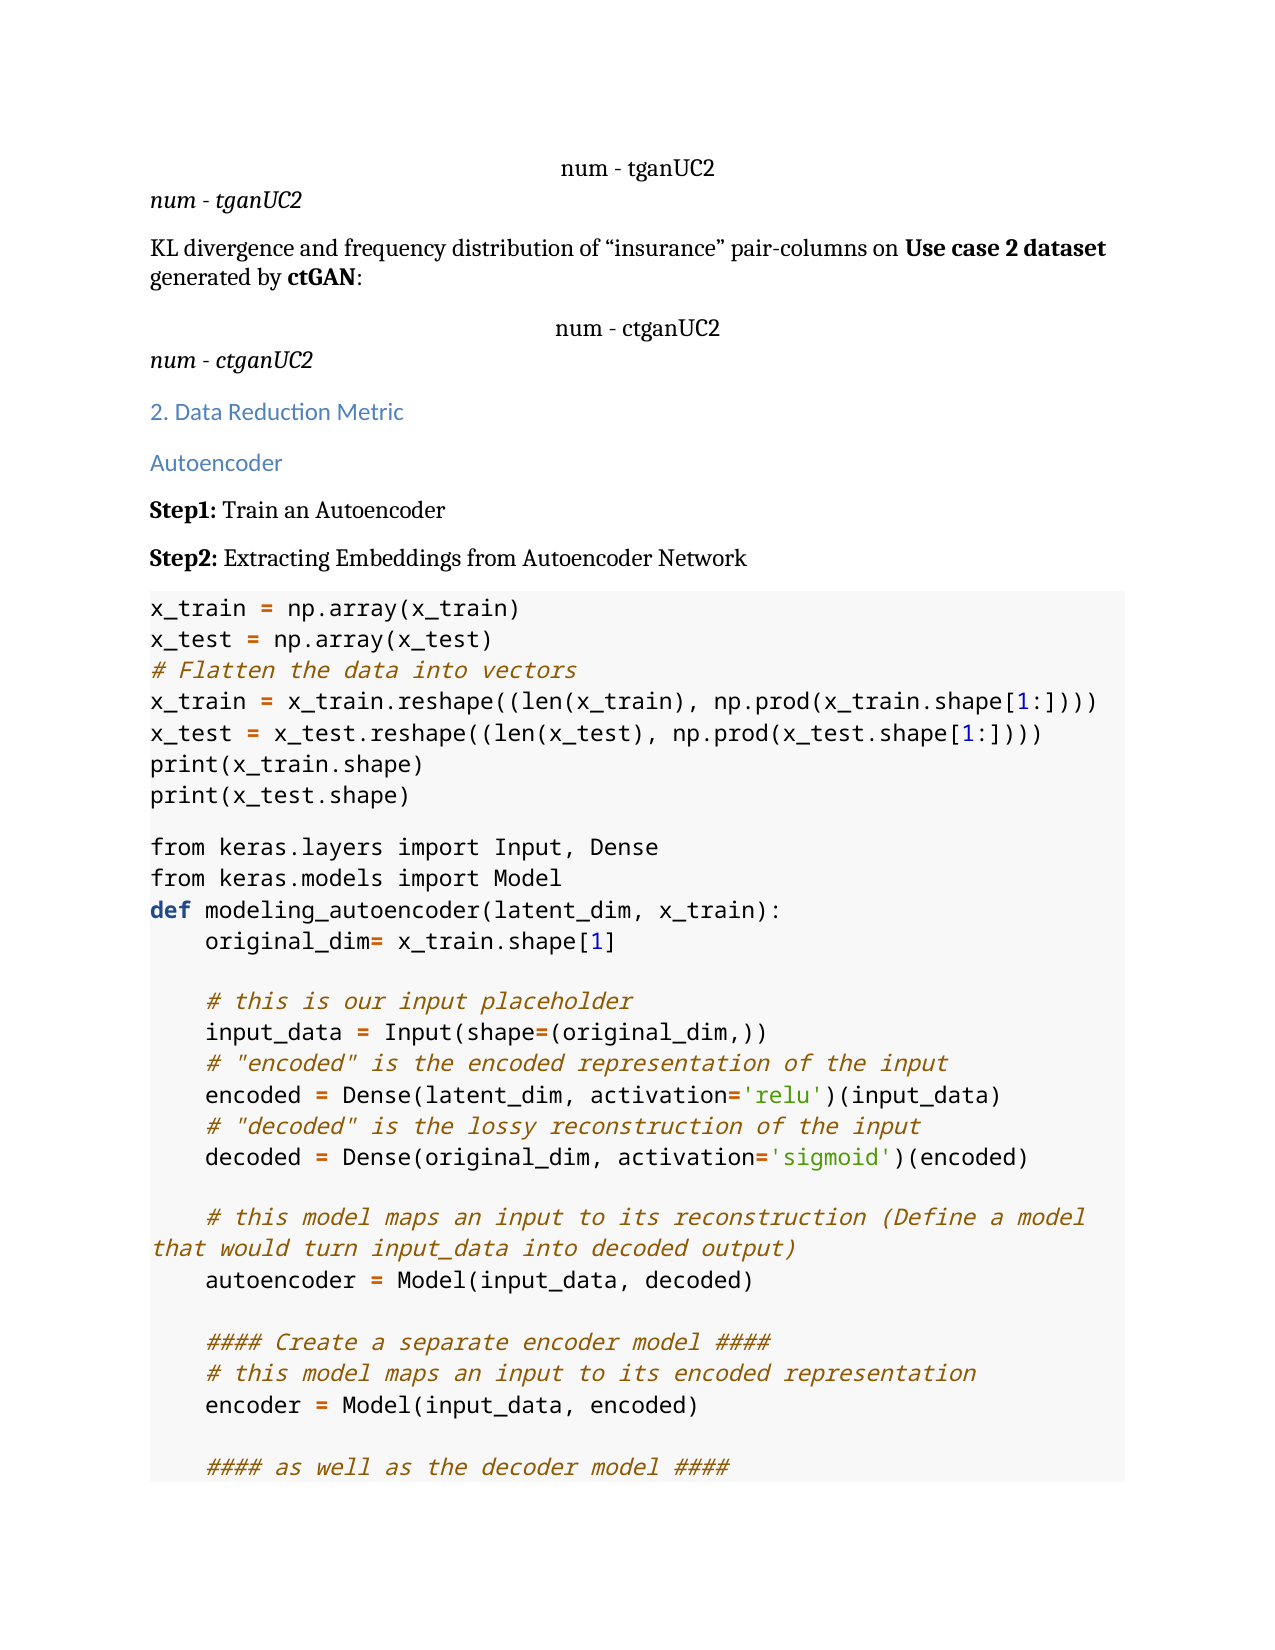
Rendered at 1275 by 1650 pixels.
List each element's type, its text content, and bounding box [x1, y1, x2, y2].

text num - tganUC2 [150, 186, 1125, 215]
text KL divergence and frequency distribution of “insurance” pair-columns on Use case 2 dataset generated by ctGAN: [150, 234, 1125, 291]
subtitle Autoencoder [150, 447, 1125, 478]
subtitle 2. Data Reduction Metric [150, 396, 1125, 426]
text x_train = np.array(x_train) x_test = np.array(x_test) # Flatten the data into vectors x_train = x_train.reshape((len(x_train), np.prod(x_train.shape[1:]))) x_test = x_test.reshape((len(x_test), np.prod(x_test.shape[1:]))) print(x_train.shape) print(x_test.shape) [411, 591, 1125, 810]
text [150, 831, 1125, 1482]
text Step1: Train an Autoencoder [150, 496, 1125, 525]
table_header num - ctganUC2 [225, 310, 1050, 346]
text num - ctganUC2 [150, 346, 1125, 375]
table_header num - tganUC2 [225, 150, 1050, 186]
text Step2: Extracting Embeddings from Autoencoder Network [150, 544, 1125, 573]
